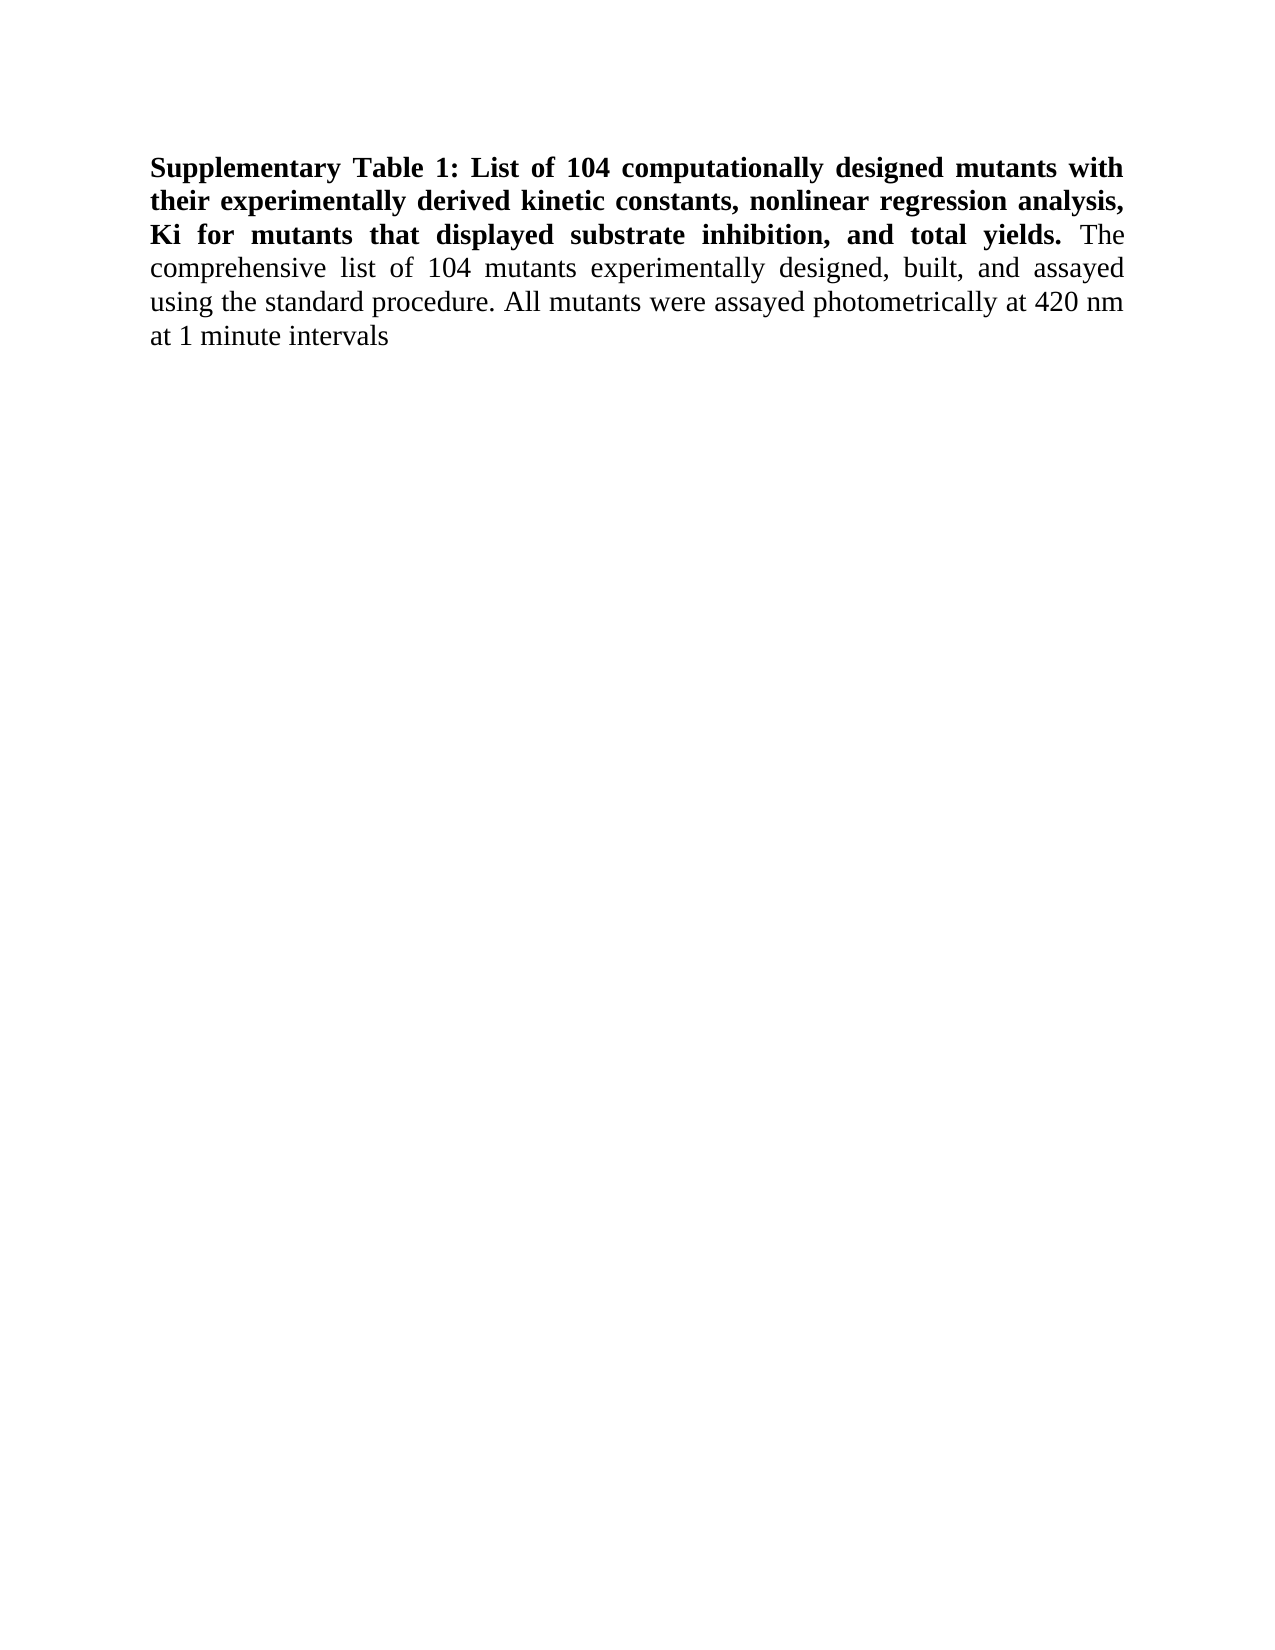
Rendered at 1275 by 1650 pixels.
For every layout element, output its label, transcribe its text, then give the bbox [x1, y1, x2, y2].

text Supplementary Table 1: List of 104 computationally designed mutants with their experimentally derived kinetic constants, nonlinear regression analysis, Ki for mutants that displayed substrate inhibition, and total yields. The comprehensive list of 104 mutants experimentally designed, built, and assayed using the standard procedure. All mutants were assayed photometrically at 420 nm at 1 minute intervals [150, 150, 1125, 351]
